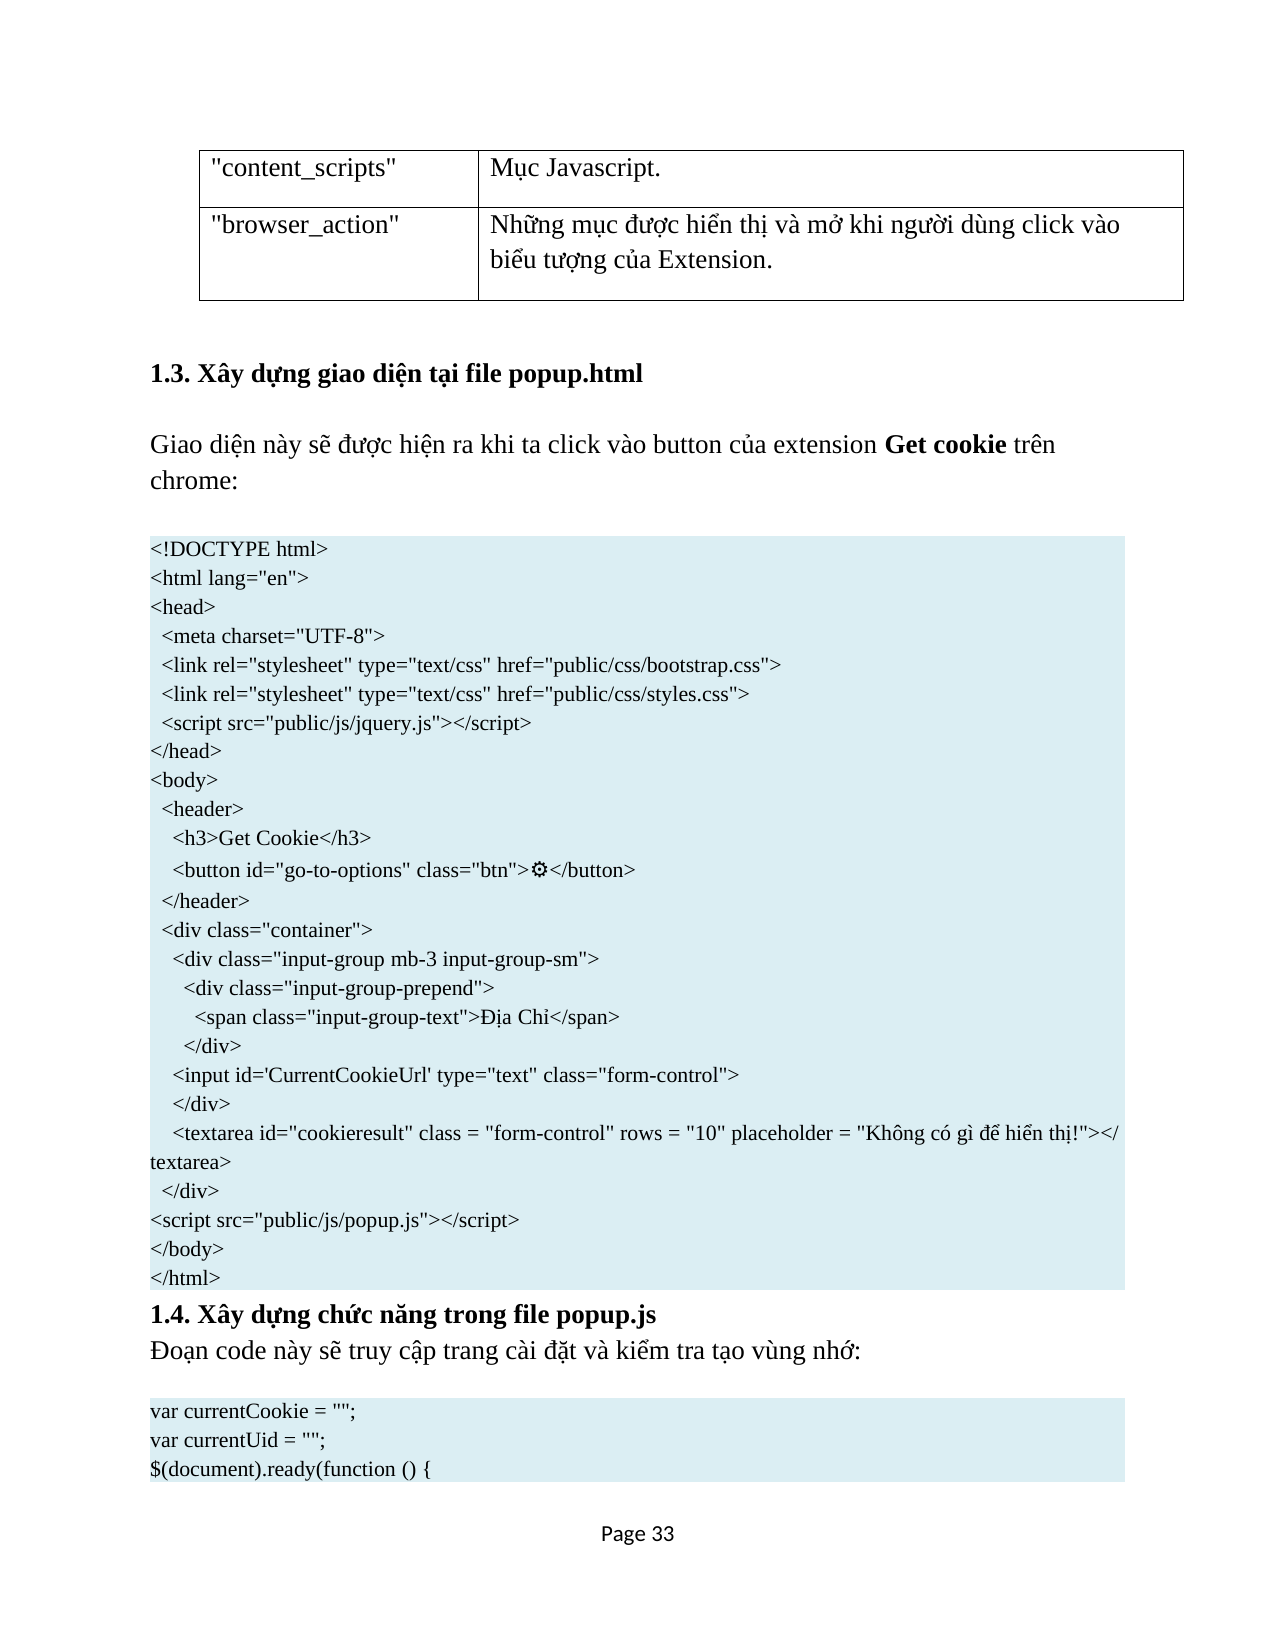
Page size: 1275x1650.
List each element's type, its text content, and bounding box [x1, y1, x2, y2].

text </div> [150, 1033, 1125, 1058]
text </body> [150, 1236, 1125, 1261]
text <div class="input-group mb-3 input-group-sm"> [150, 946, 1125, 972]
table_cell "content_scripts" [200, 151, 478, 207]
text <head> [150, 594, 1125, 619]
text <body> [150, 767, 1125, 793]
text var currentUid = ""; [150, 1427, 1125, 1453]
text $(document).ready(function () { [150, 1456, 1125, 1482]
text <input id='CurrentCookieUrl' type="text" class="form-control"> [150, 1062, 1125, 1087]
text <span class="input-group-text">Địa Chỉ</span> [150, 1004, 1125, 1029]
text </header> [150, 888, 1125, 914]
text <!DOCTYPE html> [150, 536, 1125, 561]
text <div class="input-group-prepend"> [150, 975, 1125, 1001]
text <html lang="en"> [150, 565, 1125, 590]
text </div> [150, 1091, 1125, 1116]
text <script src="public/js/jquery.js"></script> [150, 709, 1125, 735]
text <script src="public/js/popup.js"></script> [150, 1207, 1125, 1232]
table_cell Những mục được hiển thị và mở khi người dùng click vào biểu tượng của Extension. [479, 208, 1183, 299]
text <link rel="stylesheet" type="text/css" href="public/css/bootstrap.css"> [150, 652, 1125, 677]
text <textarea id="cookieresult" class = "form-control" rows = "10" placeholder = "Không có gì để hiển thị!"></textarea> [150, 1120, 1125, 1174]
subtitle 1.4. Xây dựng chức năng trong file popup.js [150, 1298, 1125, 1329]
text <h3>Get Cookie</h3> [150, 825, 1125, 851]
text </html> [150, 1265, 1125, 1290]
text </head> [150, 738, 1125, 764]
text Giao diện này sẽ được hiện ra khi ta click vào button của extension Get cookie trên chrome: [150, 428, 1125, 495]
table_cell Mục Javascript. [479, 151, 1183, 207]
text <link rel="stylesheet" type="text/css" href="public/css/styles.css"> [150, 681, 1125, 706]
text <meta charset="UTF-8"> [150, 623, 1125, 648]
table_cell "browser_action" [200, 208, 478, 299]
text Đoạn code này sẽ truy cập trang cài đặt và kiểm tra tạo vùng nhớ: [150, 1334, 1125, 1365]
subtitle 1.3. Xây dựng giao diện tại file popup.html [150, 357, 1125, 388]
text <header> [150, 796, 1125, 822]
text <div class="container"> [150, 917, 1125, 943]
text <button id="go-to-options" class="btn"></button> [150, 854, 1125, 884]
text var currentCookie = ""; [150, 1398, 1125, 1424]
text </div> [150, 1178, 1125, 1203]
